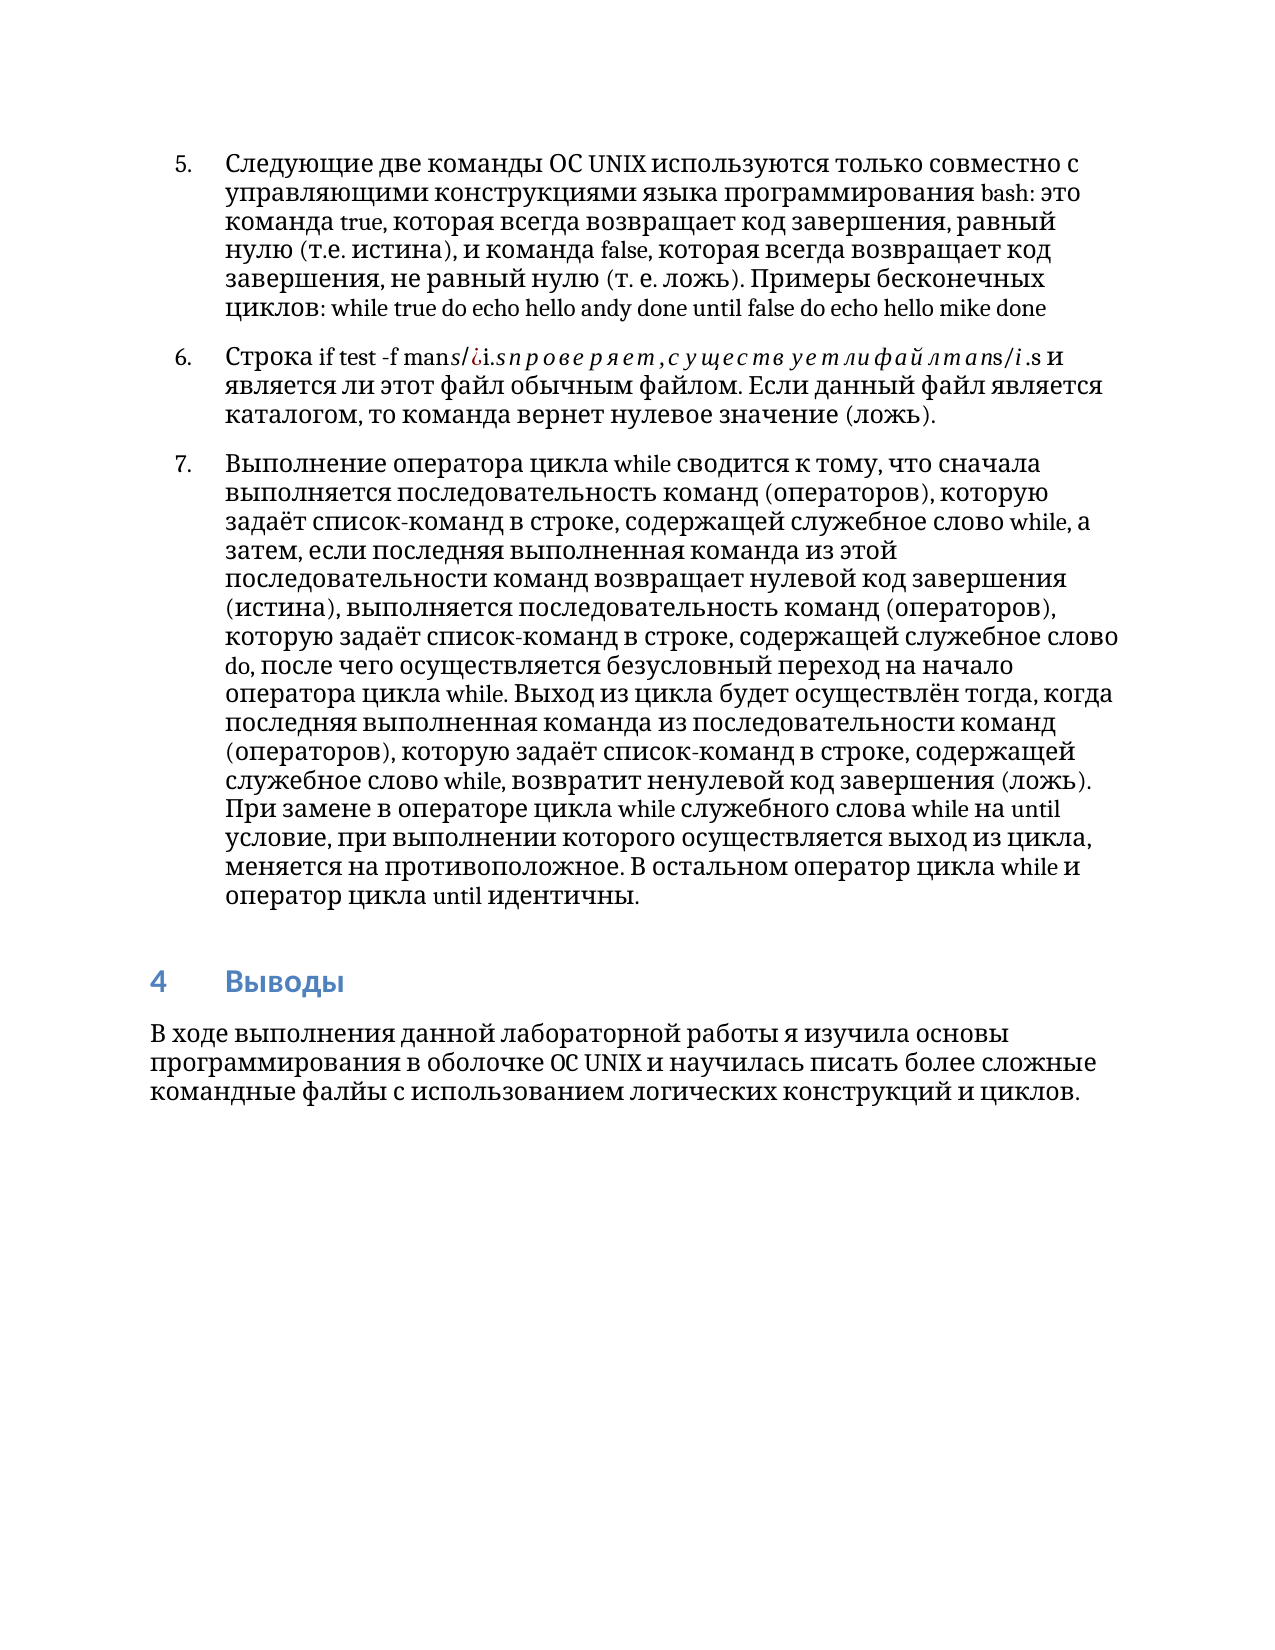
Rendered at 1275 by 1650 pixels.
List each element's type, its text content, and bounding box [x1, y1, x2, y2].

subtitle 4 Выводы [150, 960, 1125, 1001]
text В ходе выполнения данной лабораторной работы я изучила основы программирования в оболочке OC UNIX и научилась писать более сложные командные фалйы с использованием логических конструкций и циклов. [150, 1020, 1125, 1106]
list Выполнение оператора цикла while сводится к тому, что сначала выполняется последовательность команд (операторов), которую задаёт список-команд в строке, содержащей служебное слово while, а затем, если последняя выполненная команда из этой последовательности команд возвращает нулевой код завершения (истина), выполняется последовательность команд (операторов), которую задаёт список-команд в строке, содержащей служебное слово do, после чего осуществляется безусловный переход на начало оператора цикла while. Выход из цикла будет осуществлён тогда, когда последняя выполненная команда из последовательности команд (операторов), которую задаёт список-команд в строке, содержащей служебное слово while, возвратит ненулевой код завершения (ложь). При замене в операторе цикла while служебного слова while на until условие, при выполнении которого осуществляется выход из цикла, меняется на противоположное. В остальном оператор цикла while и оператор цикла until идентичны. [175, 450, 1125, 910]
list Следующие две команды ОС UNIX используются только совместно с управляющими конструкциями языка программирования bash: это команда true, которая всегда возвращает код завершения, равный нулю (т.е. истина), и команда false, которая всегда возвращает код завершения, не равный нулю (т. е. ложь). Примеры бесконечных циклов: while true do echo hello andy done until false do echo hello mike done [175, 150, 1125, 322]
list Строка if test -f mani.s/s и является ли этот файл обычным файлом. Если данный файл является каталогом, то команда вернет нулевое значение (ложь). [175, 343, 1125, 429]
